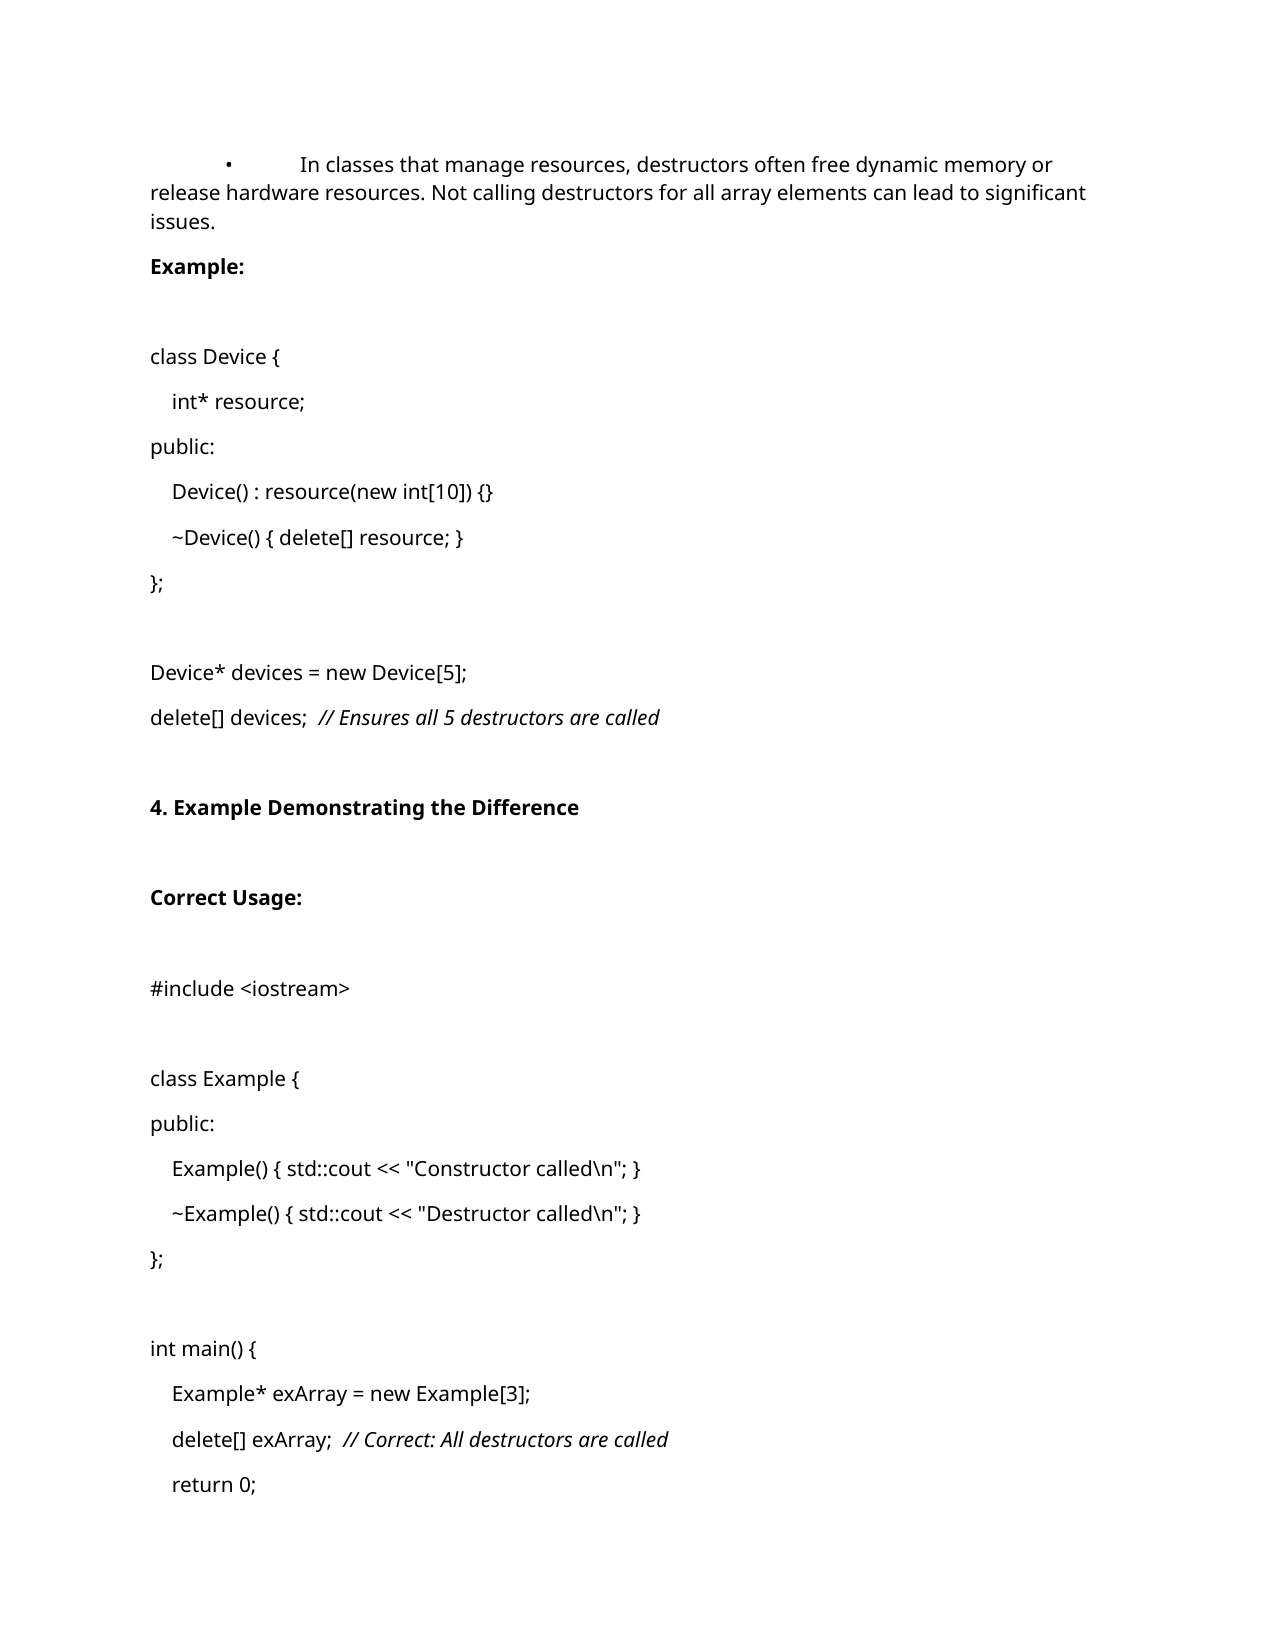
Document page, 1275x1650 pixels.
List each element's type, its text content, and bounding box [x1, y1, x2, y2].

text 4. Example Demonstrating the Difference [150, 793, 1125, 822]
text Example: [150, 252, 1125, 280]
text }; [150, 1244, 1125, 1273]
text ~Device() { delete[] resource; } [150, 523, 1125, 551]
text ~Example() { std::cout << "Destructor called\n"; } [150, 1199, 1125, 1228]
text Correct Usage: [150, 883, 1125, 912]
text Example* exArray = new Example[3]; [150, 1379, 1125, 1408]
text public: [150, 1109, 1125, 1137]
text Device() : resource(new int[10]) {} [150, 477, 1125, 506]
text class Device { [150, 342, 1125, 371]
text • In classes that manage resources, destructors often free dynamic memory or release hardware resources. Not calling destructors for all array elements can lead to significant issues. [150, 150, 1125, 235]
text #include <iostream> [150, 974, 1125, 1002]
text int* resource; [150, 387, 1125, 416]
text Device* devices = new Device[5]; [150, 658, 1125, 686]
text class Example { [150, 1064, 1125, 1092]
text return 0; [150, 1470, 1125, 1498]
text Example() { std::cout << "Constructor called\n"; } [150, 1154, 1125, 1182]
text }; [150, 568, 1125, 596]
text delete[] exArray; // Correct: All destructors are called [150, 1425, 1125, 1453]
text delete[] devices; // Ensures all 5 destructors are called [150, 703, 1125, 731]
text int main() { [150, 1334, 1125, 1363]
text public: [150, 432, 1125, 461]
